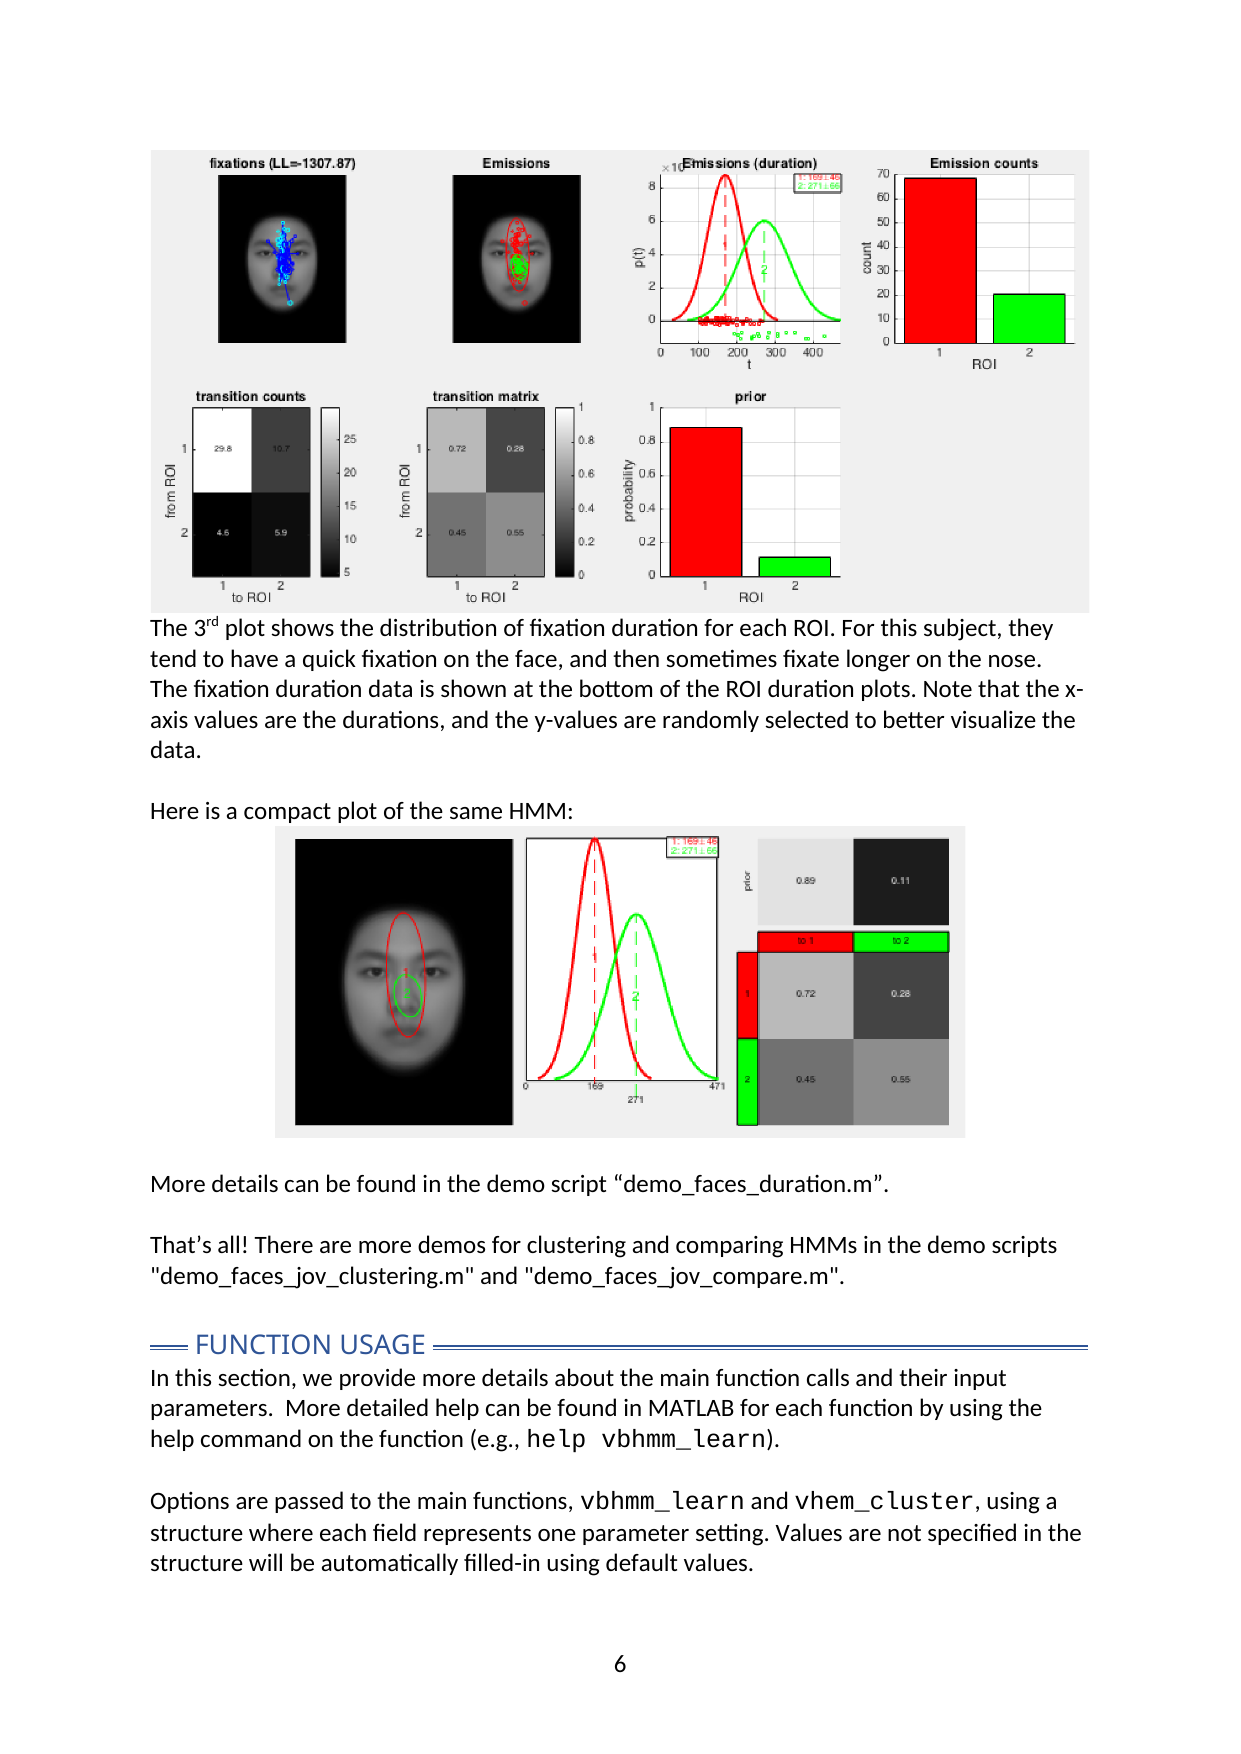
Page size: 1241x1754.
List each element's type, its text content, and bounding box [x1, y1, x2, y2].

picture [275, 826, 966, 1138]
subtitle FUNCTION USAGE [150, 1325, 1090, 1362]
text Here is a compact plot of the same HMM: [150, 796, 1090, 826]
text The 3rd plot shows the distribution of fixation duration for each ROI. For this subject, they tend to have a quick fixation on the face, and then sometimes fixate longer on the nose. The fixation duration data is shown at the bottom of the ROI duration plots. Note that the x-axis values are the durations, and the y-values are randomly selected to better visualize the data. [150, 613, 1090, 765]
text In this section, we provide more details about the main function calls and their input parameters. More detailed help can be found in MATLAB for each function by using the help command on the function (e.g., help vbhmm_learn). [150, 1362, 1090, 1455]
picture [150, 150, 1090, 613]
text That’s all! There are more demos for clustering and comparing HMMs in the demo scripts "demo_faces_jov_clustering.m" and "demo_faces_jov_compare.m". [150, 1229, 1090, 1290]
text Options are passed to the main functions, vbhmm_learn and vhem_cluster, using a structure where each field represents one parameter setting. Values are not specified in the structure will be automatically filled-in using default values. [150, 1485, 1090, 1578]
text More details can be found in the demo script “demo_faces_duration.m”. [150, 1168, 1090, 1199]
